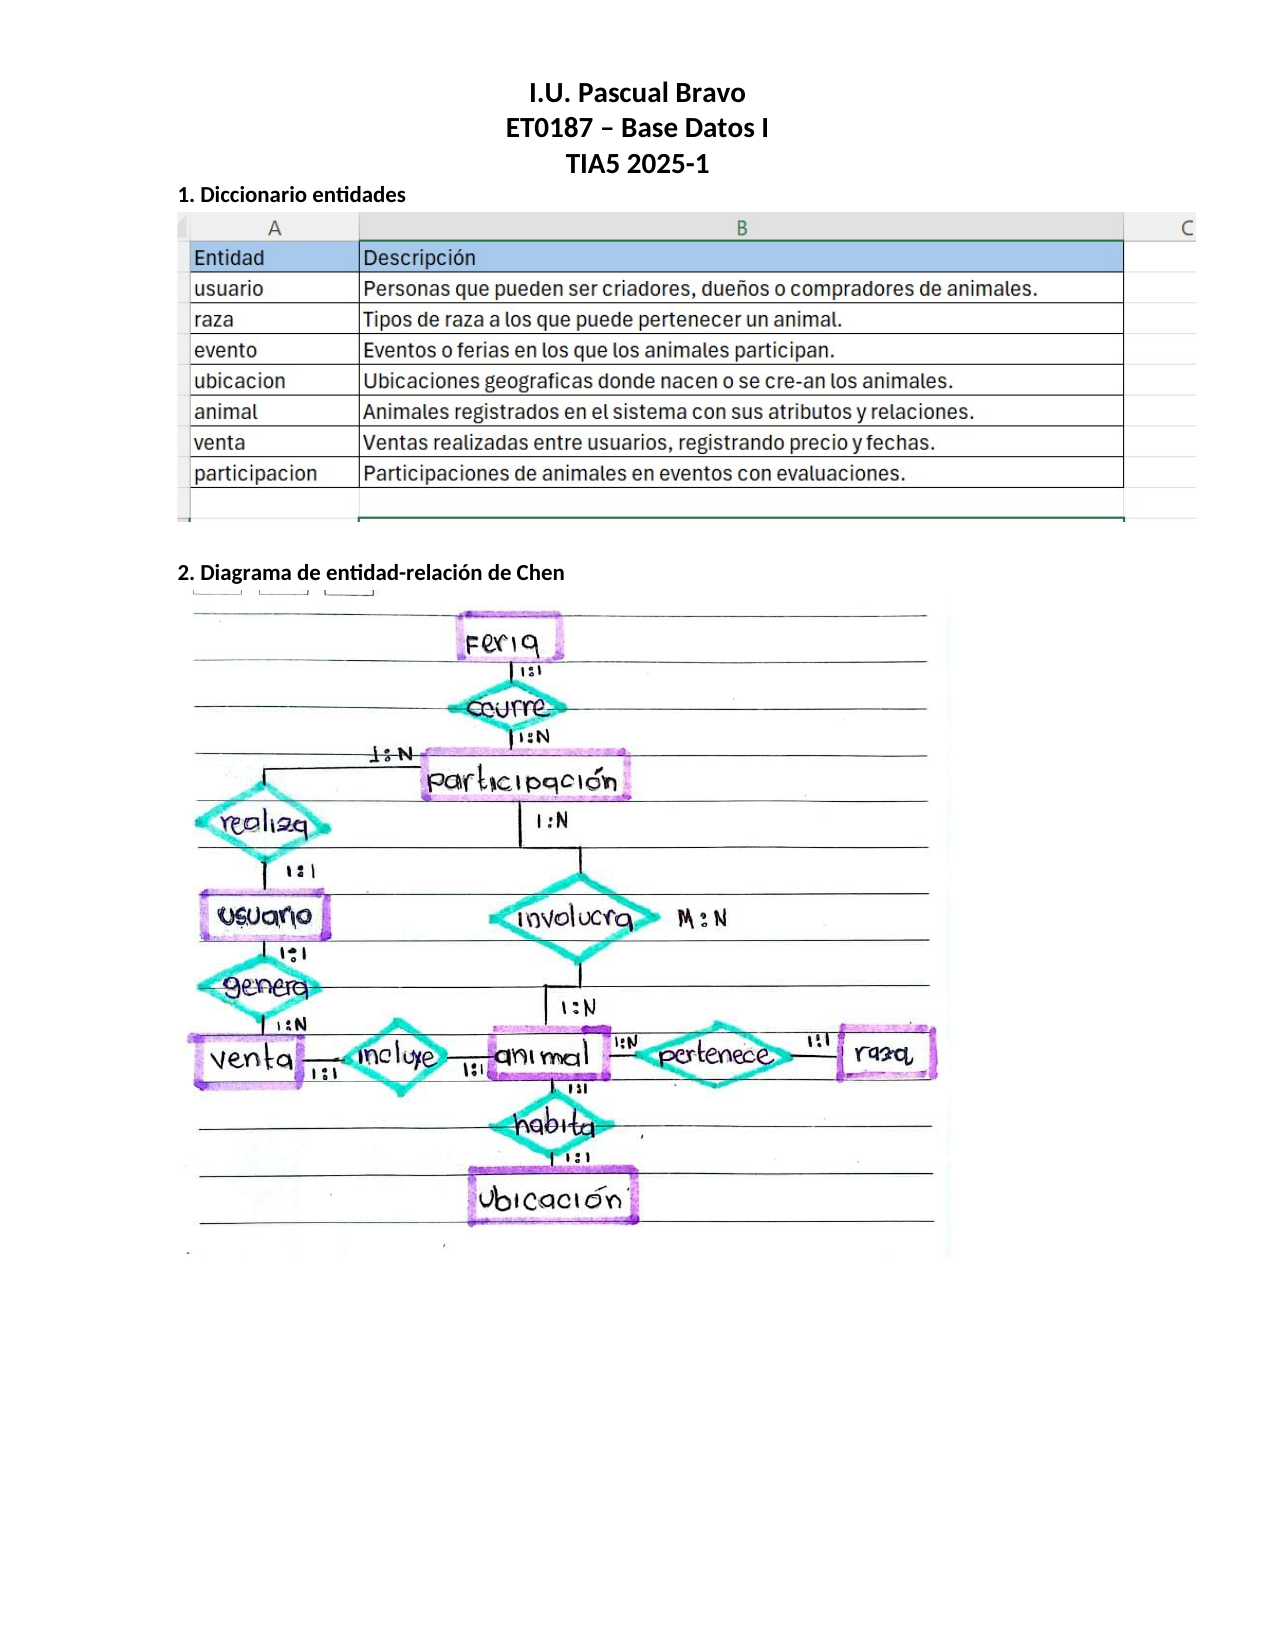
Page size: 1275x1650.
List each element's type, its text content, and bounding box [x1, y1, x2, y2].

text 1. Diccionario entidades [177, 181, 1098, 209]
text 2. Diagrama de entidad-relación de Chen [177, 558, 1098, 586]
picture [177, 212, 1196, 522]
picture [177, 590, 955, 1258]
